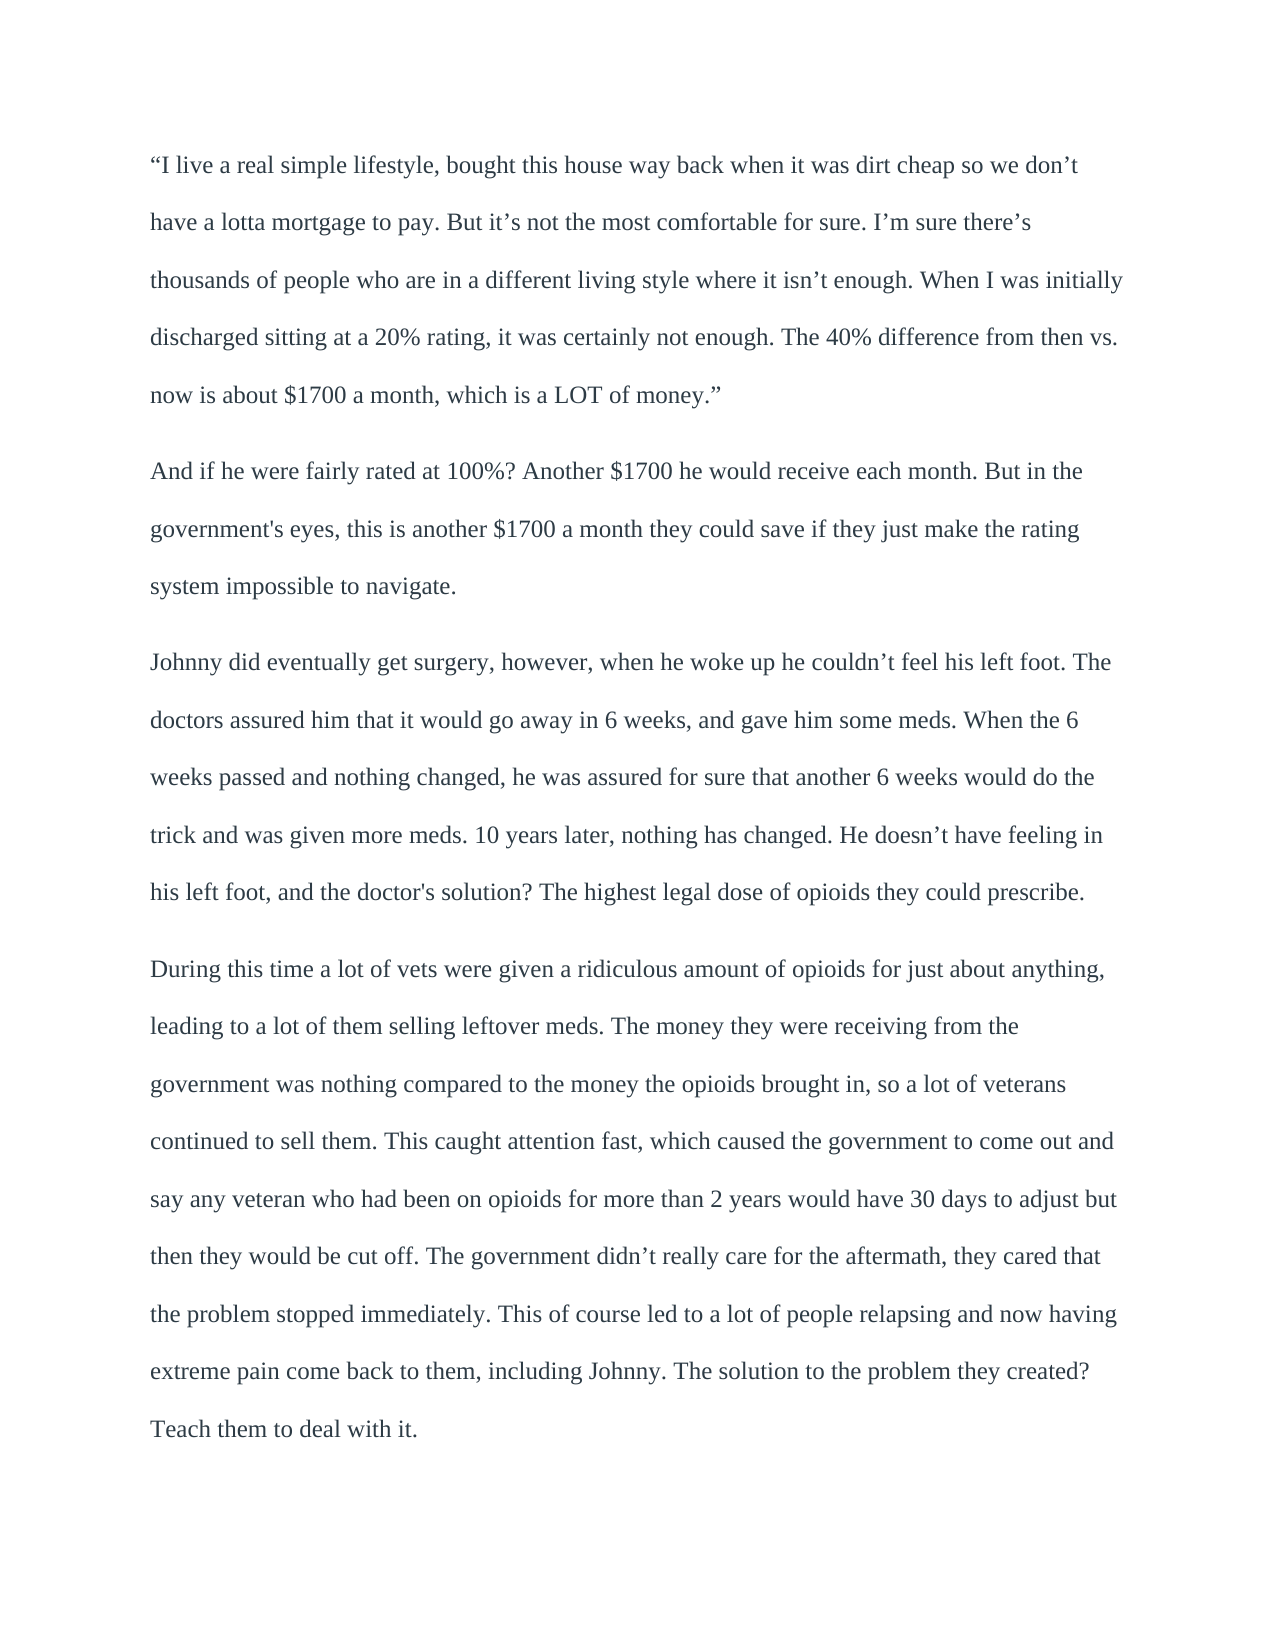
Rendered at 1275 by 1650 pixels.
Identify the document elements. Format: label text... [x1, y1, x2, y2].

text During this time a lot of vets were given a ridiculous amount of opioids for just about anything, leading to a lot of them selling leftover meds. The money they were receiving from the government was nothing compared to the money the opioids brought in, so a lot of veterans continued to sell them. This caught attention fast, which caused the government to come out and say any veteran who had been on opioids for more than 2 years would have 30 days to adjust but then they would be cut off. The government didn’t really care for the aftermath, they cared that the problem stopped immediately. This of course led to a lot of people relapsing and now having extreme pain come back to them, including Johnny. The solution to the problem they created? Teach them to deal with it. [150, 954, 1125, 1442]
text And if he were fairly rated at 100%? Another $1700 he would receive each month. But in the government's eyes, this is another $1700 a month they could save if they just make the rating system impossible to navigate. [150, 456, 1125, 600]
text Johnny did eventually get surgery, however, when he woke up he couldn’t feel his left foot. The doctors assured him that it would go away in 6 weeks, and gave him some meds. When the 6 weeks passed and nothing changed, he was assured for sure that another 6 weeks would do the trick and was given more meds. 10 years later, nothing has changed. He doesn’t have feeling in his left foot, and the doctor's solution? The highest legal dose of opioids they could prescribe. [150, 647, 1125, 906]
text “I live a real simple lifestyle, bought this house way back when it was dirt cheap so we don’t have a lotta mortgage to pay. But it’s not the most comfortable for sure. I’m sure there’s thousands of people who are in a different living style where it isn’t enough. When I was initially discharged sitting at a 20% rating, it was certainly not enough. The 40% difference from then vs. now is about $1700 a month, which is a LOT of money.” [150, 150, 1125, 409]
